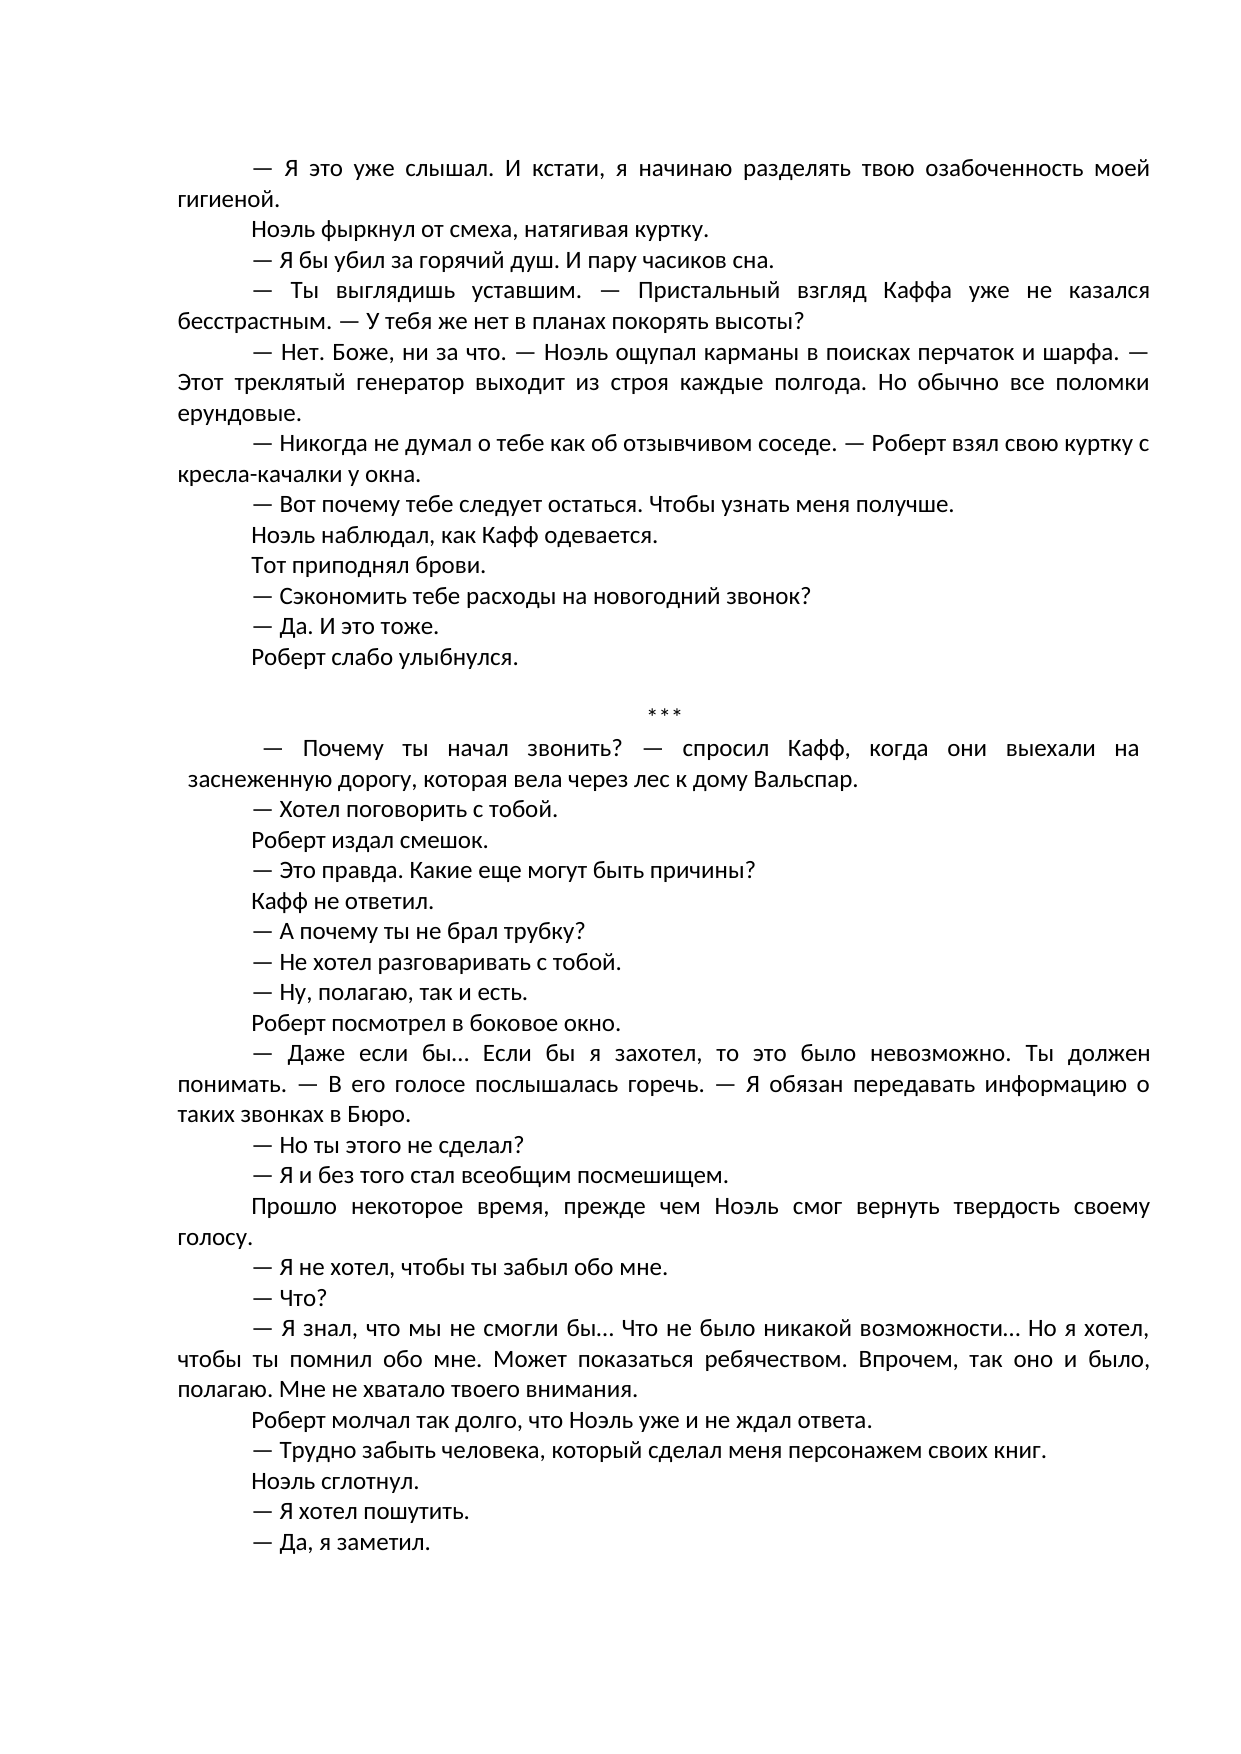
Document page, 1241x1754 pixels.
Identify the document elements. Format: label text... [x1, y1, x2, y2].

text Роберт посмотрел в боковое окно. [177, 1007, 1152, 1038]
text — Вот почему тебе следует остаться. Чтобы узнать меня получше. [177, 488, 1152, 519]
text — Я бы убил за горячий душ. И пару часиков сна. [177, 244, 1152, 274]
text — Я знал, что мы не смогли бы… Что не было никакой возможности… Но я хотел, чтобы ты помнил обо мне. Может показаться ребячеством. Впрочем, так оно и было, полагаю. Мне не хватало твоего внимания. [177, 1312, 1152, 1404]
text Ноэль фыркнул от смеха, натягивая куртку. [177, 213, 1152, 244]
text — Ну, полагаю, так и есть. [177, 977, 1152, 1007]
text — Я хотел пошутить. [177, 1495, 1152, 1526]
text Роберт молчал так долго, что Ноэль уже и не ждал ответа. [177, 1404, 1152, 1434]
text Ноэль сглотнул. [177, 1465, 1152, 1495]
text Ноэль наблюдал, как Кафф одевается. [177, 519, 1152, 549]
text — Но ты этого не сделал? [177, 1129, 1152, 1160]
text — Я это уже слышал. И кстати, я начинаю разделять твою озабоченность моей гигиеной. [177, 152, 1152, 213]
text — Трудно забыть человека, который сделал меня персонажем своих книг. [177, 1434, 1152, 1465]
text — Да, я заметил. [177, 1526, 1152, 1556]
text Роберт издал смешок. [177, 824, 1152, 854]
text — Сэкономить тебе расходы на новогодний звонок? [177, 580, 1152, 610]
text — Не хотел разговаривать с тобой. [177, 946, 1152, 977]
text Кафф не ответил. [177, 885, 1152, 916]
text — Хотел поговорить с тобой. [177, 793, 1152, 824]
text — Что? [177, 1282, 1152, 1312]
text Роберт слабо улыбнулся. [177, 641, 1152, 671]
text — Даже если бы… Если бы я захотел, то это было невозможно. Ты должен понимать. — В его голосе послышалась горечь. — Я обязан передавать информацию о таких звонках в Бюро. [177, 1038, 1152, 1129]
text — А почему ты не брал трубку? [177, 916, 1152, 946]
text — Нет. Боже, ни за что. — Ноэль ощупал карманы в поисках перчаток и шарфа. — Этот треклятый генератор выходит из строя каждые полгода. Но обычно все поломки ерундовые. [177, 336, 1152, 427]
text — Да. И это тоже. [177, 610, 1152, 641]
text — Ты выглядишь уставшим. — Пристальный взгляд Каффа уже не казался бесстрастным. — У тебя же нет в планах покорять высоты? [177, 274, 1152, 336]
text — Никогда не думал о тебе как об отзывчивом соседе. — Роберт взял свою куртку с кресла-качалки у окна. [177, 427, 1152, 488]
text — Я не хотел, чтобы ты забыл обо мне. [177, 1251, 1152, 1282]
text — Это правда. Какие еще могут быть причины? [177, 854, 1152, 885]
text — Я и без того стал всеобщим посмешищем. [177, 1160, 1152, 1190]
text *** [177, 702, 1152, 732]
text Тот приподнял брови. [177, 549, 1152, 580]
text Прошло некоторое время, прежде чем Ноэль смог вернуть твердость своему голосу. [177, 1190, 1152, 1251]
text — Почему ты начал звонить? — спросил Кафф, когда они выехали на заснеженную дорогу, которая вела через лес к дому Вальспар. [188, 732, 1141, 793]
